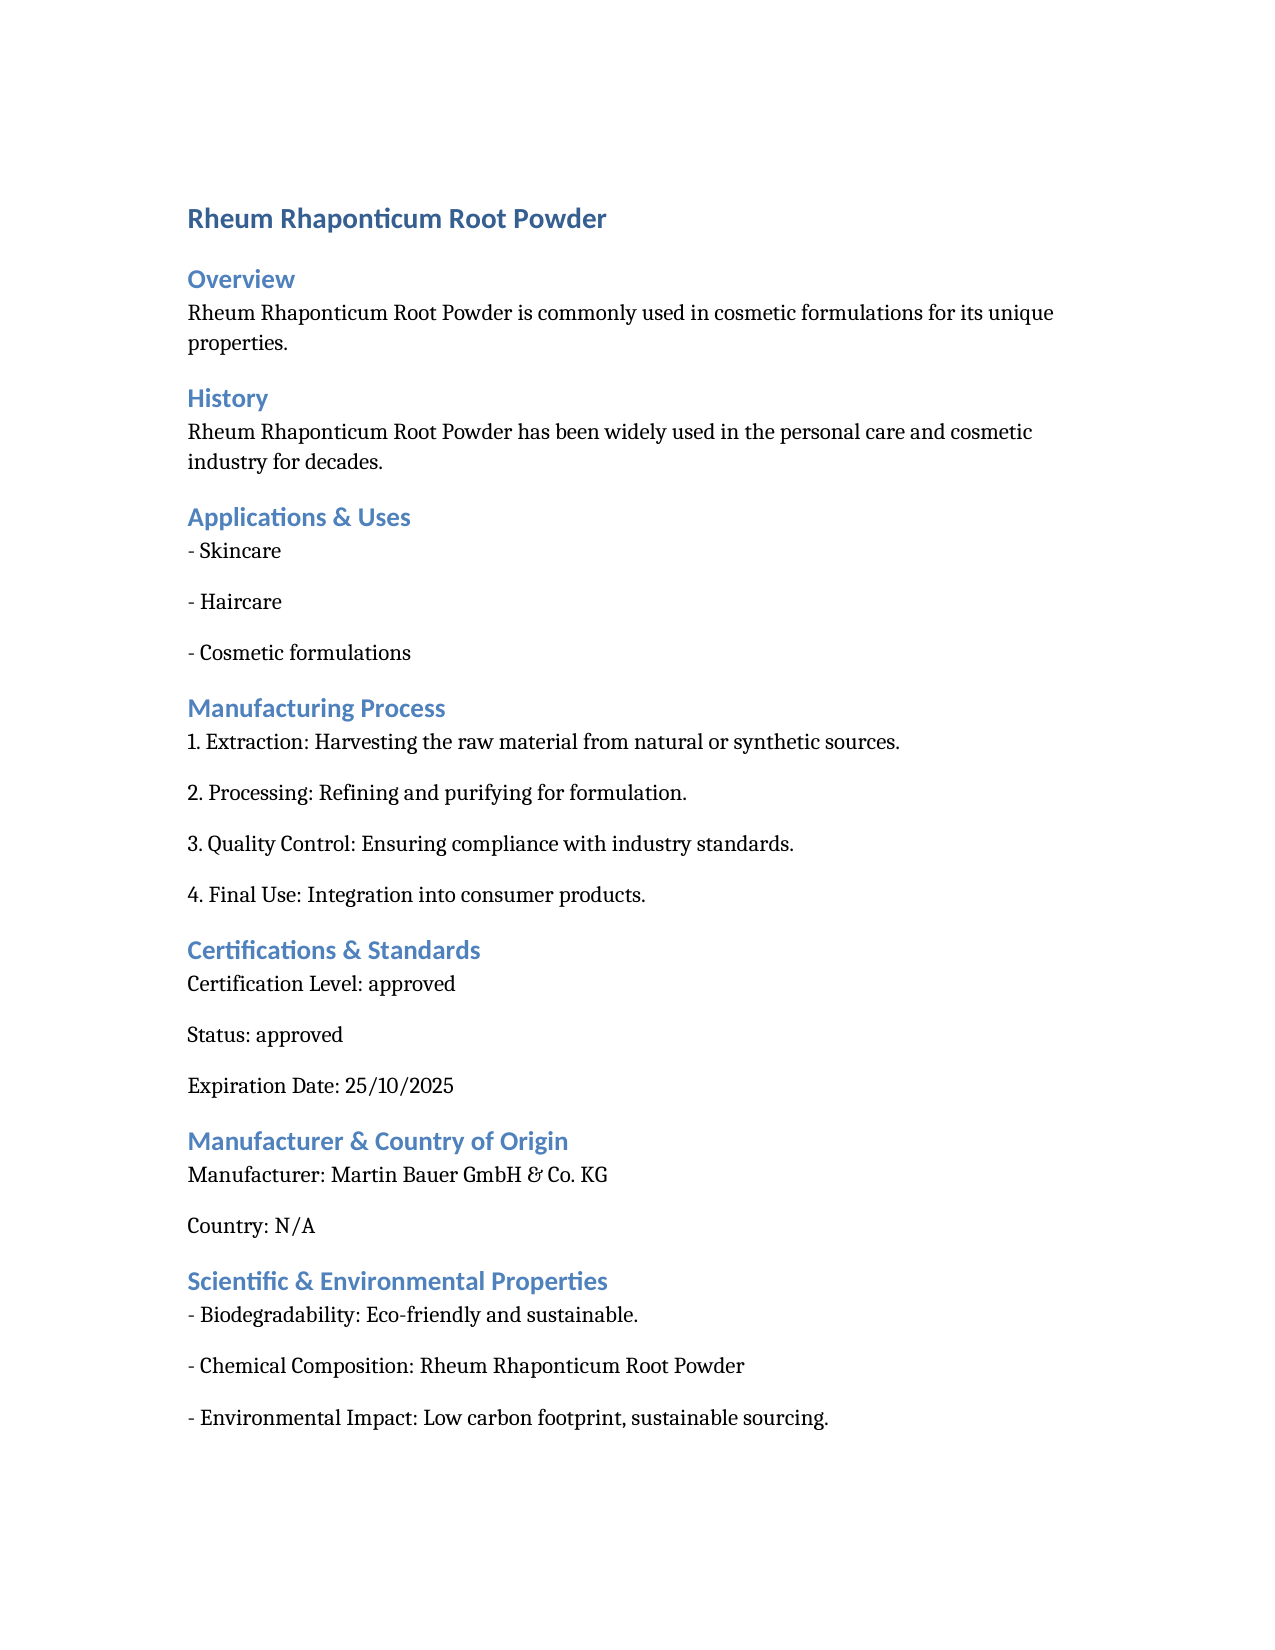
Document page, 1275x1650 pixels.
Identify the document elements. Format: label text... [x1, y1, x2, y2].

text 2. Processing: Refining and purifying for formulation. [187, 780, 1087, 806]
text Status: approved [187, 1022, 1087, 1048]
subtitle Applications & Uses [187, 500, 1087, 533]
subtitle Certifications & Standards [187, 933, 1087, 966]
subtitle Manufacturing Process [187, 691, 1087, 724]
text - Biodegradability: Eco-friendly and sustainable. [187, 1302, 1087, 1328]
text - Cosmetic formulations [187, 640, 1087, 666]
text 1. Extraction: Harvesting the raw material from natural or synthetic sources. [187, 729, 1087, 755]
subtitle History [187, 381, 1087, 414]
text Rheum Rhaponticum Root Powder is commonly used in cosmetic formulations for its unique properties. [187, 300, 1087, 356]
text Country: N/A [187, 1213, 1087, 1239]
subtitle Scientific & Environmental Properties [187, 1264, 1087, 1297]
subtitle Overview [187, 262, 1087, 295]
text Certification Level: approved [187, 971, 1087, 997]
text 3. Quality Control: Ensuring compliance with industry standards. [187, 831, 1087, 857]
subtitle Rheum Rhaponticum Root Powder [187, 200, 1087, 236]
text - Environmental Impact: Low carbon footprint, sustainable sourcing. [187, 1404, 1087, 1431]
text Rheum Rhaponticum Root Powder has been widely used in the personal care and cosmetic industry for decades. [187, 419, 1087, 475]
text Manufacturer: Martin Bauer GmbH & Co. KG [187, 1162, 1087, 1188]
text - Haircare [187, 589, 1087, 615]
text - Skincare [187, 538, 1087, 564]
subtitle Manufacturer & Country of Origin [187, 1124, 1087, 1157]
text Expiration Date: 25/10/2025 [187, 1073, 1087, 1099]
text - Chemical Composition: Rheum Rhaponticum Root Powder [187, 1353, 1087, 1379]
text 4. Final Use: Integration into consumer products. [187, 882, 1087, 908]
